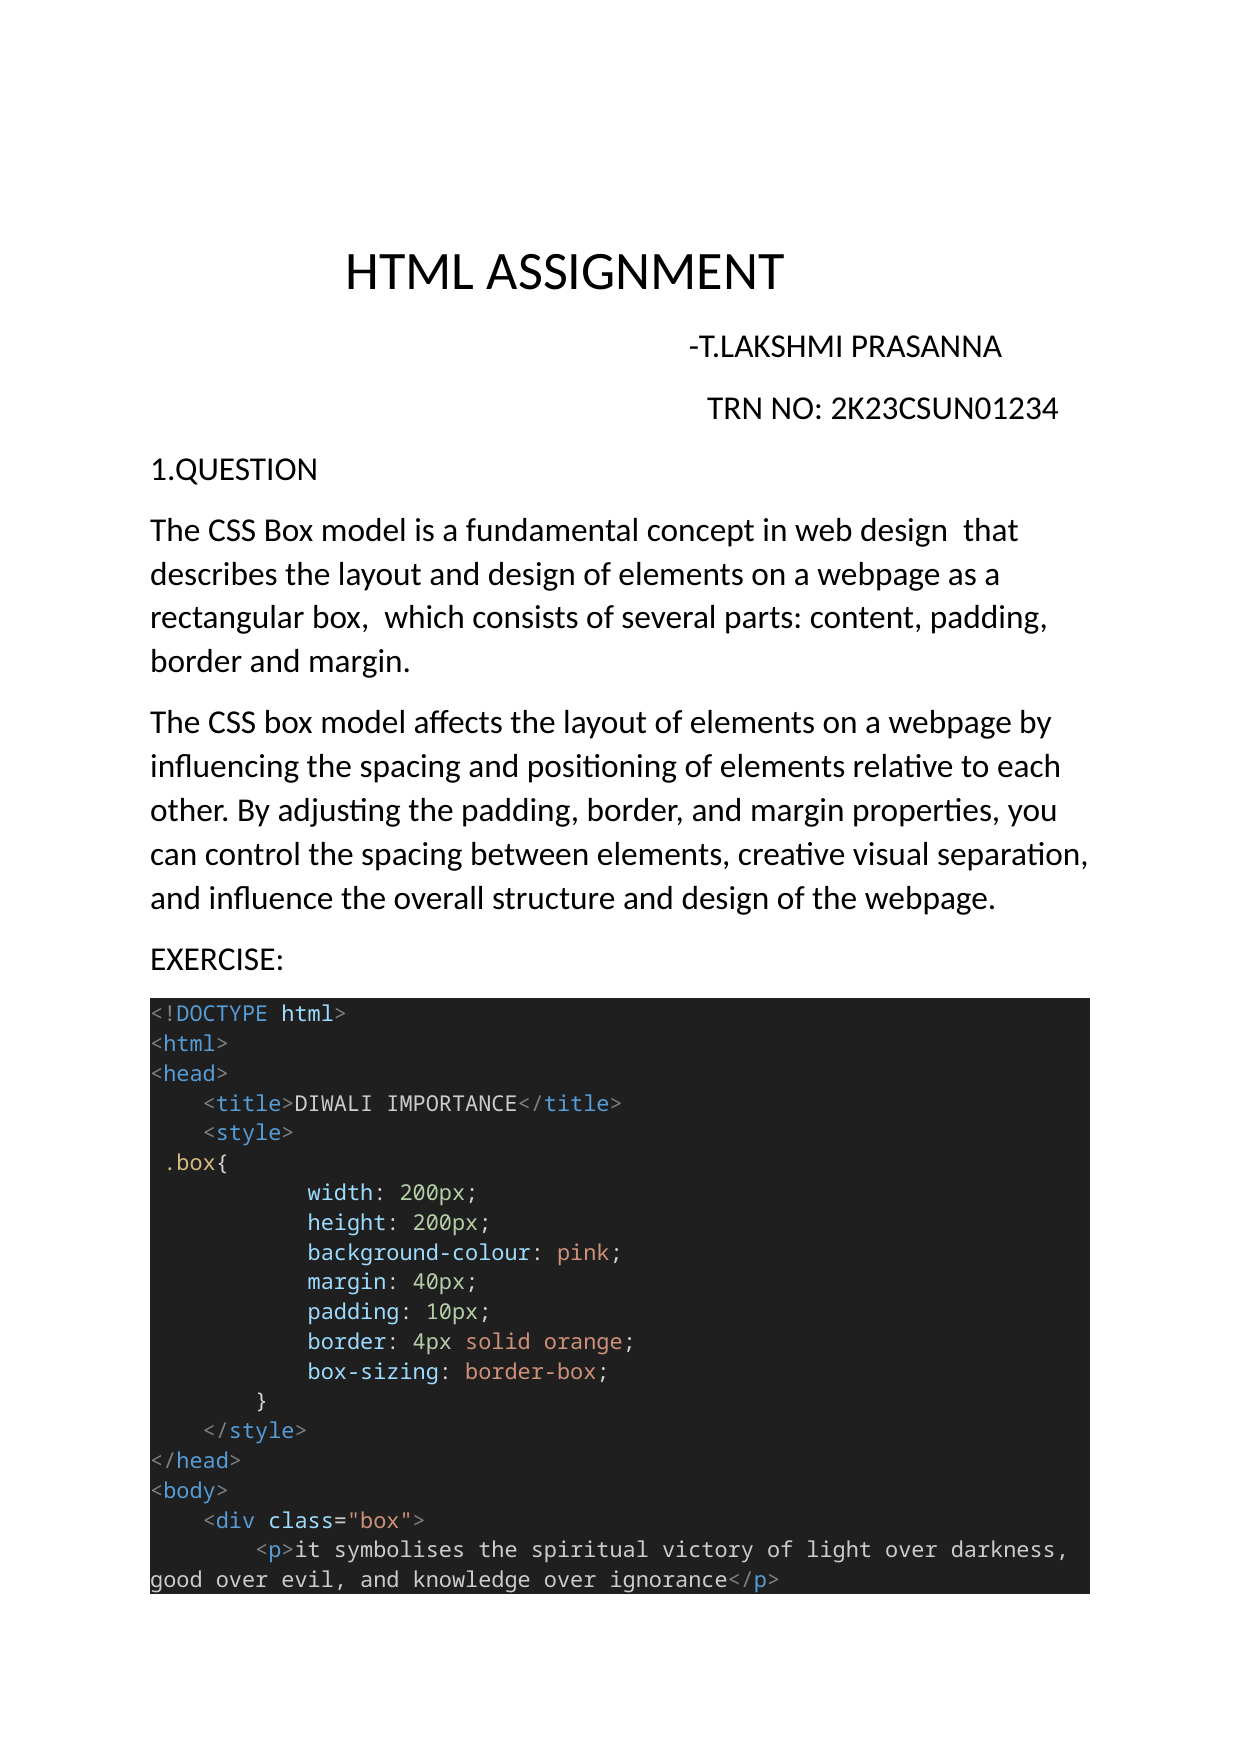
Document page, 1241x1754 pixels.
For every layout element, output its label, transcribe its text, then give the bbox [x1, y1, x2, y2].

text border: 4px solid orange; [150, 1326, 1090, 1356]
text EXERCISE: [150, 937, 1090, 978]
text The CSS Box model is a fundamental concept in web design that describes the layout and design of elements on a webpage as a rectangular box, which consists of several parts: content, padding, border and margin. [150, 508, 1090, 681]
text The CSS box model affects the layout of elements on a webpage by influencing the spacing and positioning of elements relative to each other. By adjusting the padding, border, and margin properties, you can control the spacing between elements, creative visual separation, and influence the overall structure and design of the webpage. [150, 701, 1090, 918]
text } [150, 1385, 1090, 1415]
text <!DOCTYPE html> [150, 998, 1090, 1028]
text width: 200px; [150, 1177, 1090, 1207]
text 1.QUESTION [150, 448, 1090, 489]
text </style> [150, 1415, 1090, 1445]
text <title>DIWALI IMPORTANCE</title> [150, 1087, 1090, 1117]
text <head> [150, 1058, 1090, 1087]
text <div class="box"> [150, 1504, 1090, 1534]
text </head> [150, 1445, 1090, 1475]
text HTML ASSIGNMENT [150, 237, 1090, 303]
text <html> [150, 1028, 1090, 1058]
text <body> [150, 1475, 1090, 1504]
text TRN NO: 2K23CSUN01234 [150, 387, 1090, 428]
text .box{ [150, 1147, 1090, 1177]
text height: 200px; [150, 1207, 1090, 1236]
text background-colour: pink; [150, 1236, 1090, 1266]
text -T.LAKSHMI PRASANNA [150, 325, 1090, 365]
text box-sizing: border-box; [150, 1356, 1090, 1385]
text <p>it symbolises the spiritual victory of light over darkness, good over evil, and knowledge over ignorance</p> [150, 1534, 1090, 1594]
text margin: 40px; [150, 1266, 1090, 1296]
text padding: 10px; [150, 1296, 1090, 1326]
text <style> [150, 1117, 1090, 1147]
